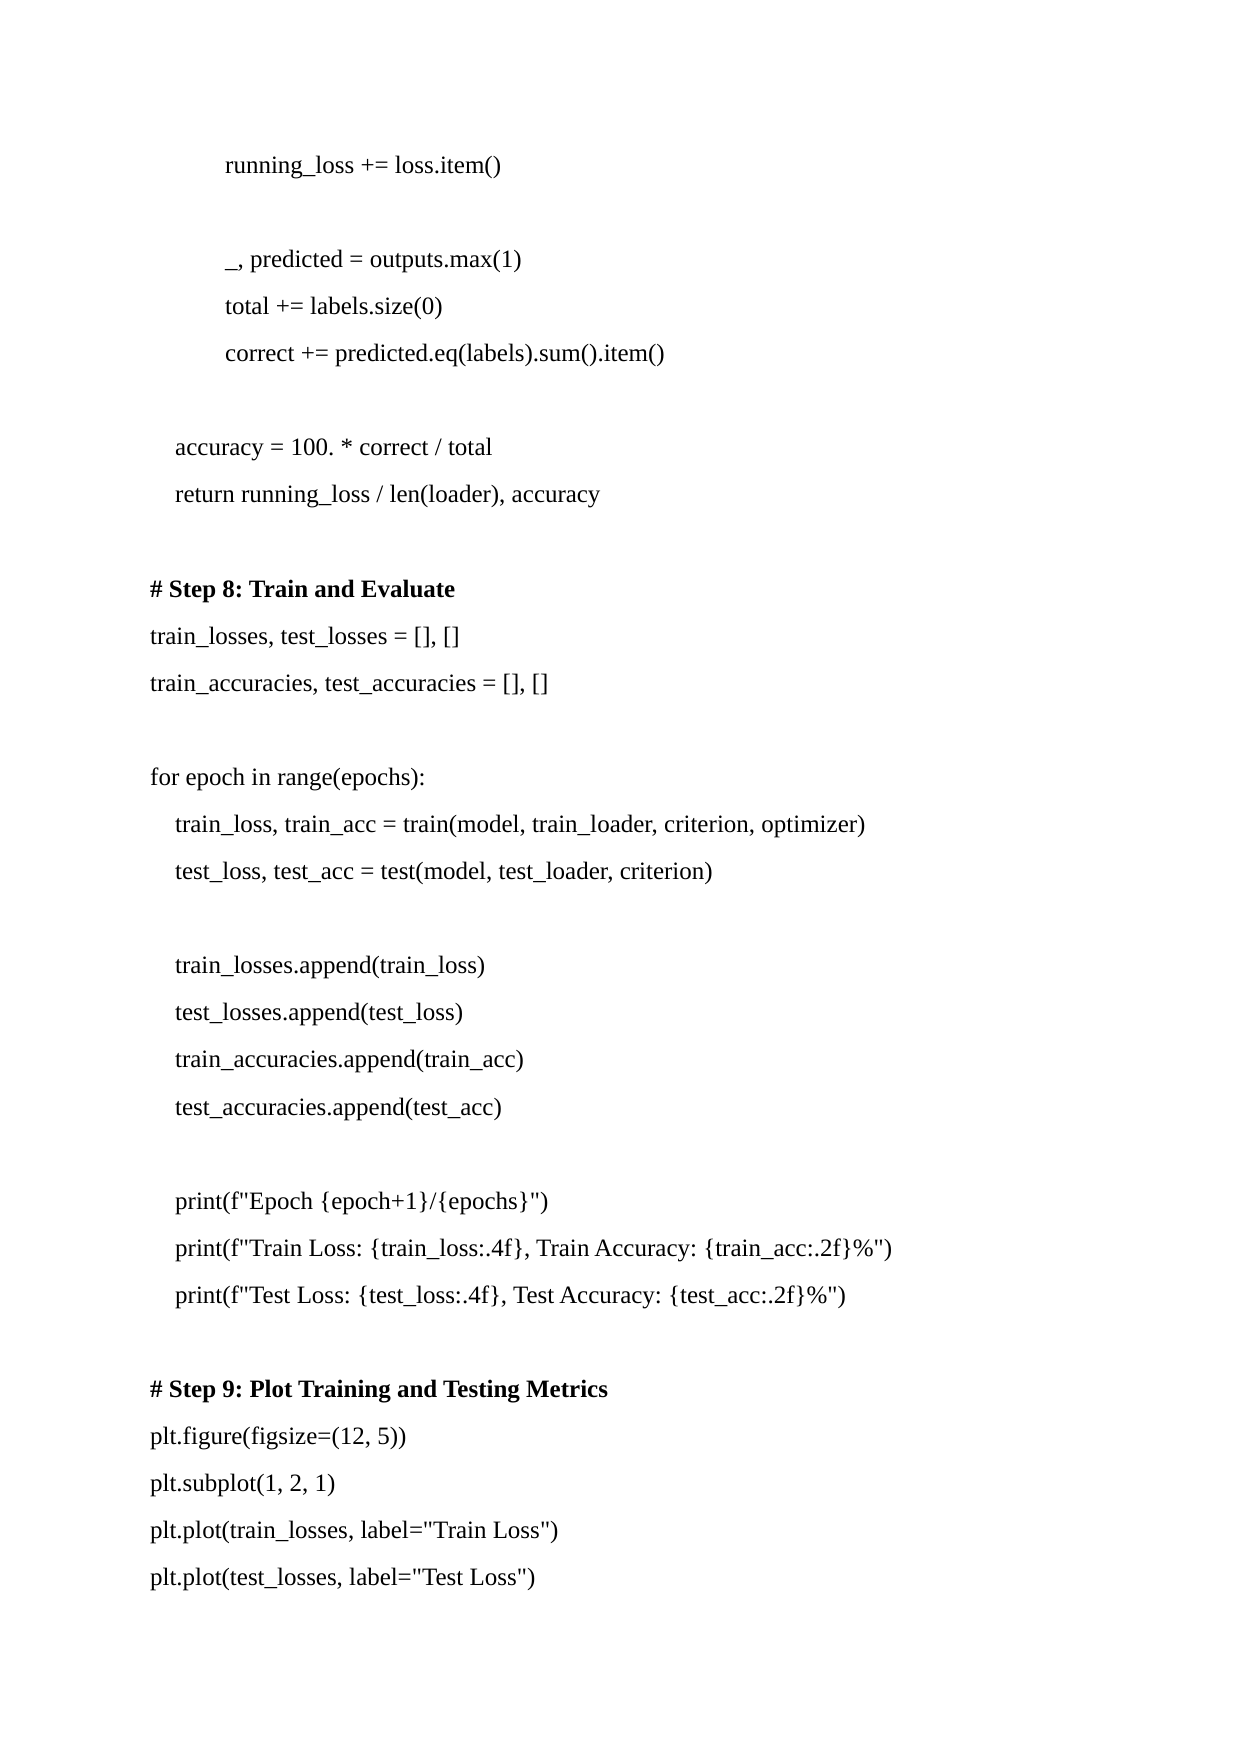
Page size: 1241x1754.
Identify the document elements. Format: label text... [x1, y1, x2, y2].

text print(f"Test Loss: {test_loss:.4f}, Test Accuracy: {test_acc:.2f}%") [150, 1280, 1090, 1309]
text _, predicted = outputs.max(1) [150, 244, 1090, 273]
text train_loss, train_acc = train(model, train_loader, criterion, optimizer) [150, 809, 1090, 838]
text accuracy = 100. * correct / total [150, 432, 1090, 461]
text # Step 8: Train and Evaluate [150, 574, 1090, 602]
text correct += predicted.eq(labels).sum().item() [150, 338, 1090, 367]
text train_accuracies.append(train_acc) [150, 1044, 1090, 1073]
text test_accuracies.append(test_acc) [150, 1092, 1090, 1120]
text for epoch in range(epochs): [150, 762, 1090, 791]
text plt.subplot(1, 2, 1) [150, 1468, 1090, 1497]
text # Step 9: Plot Training and Testing Metrics [150, 1374, 1090, 1403]
text print(f"Train Loss: {train_loss:.4f}, Train Accuracy: {train_acc:.2f}%") [150, 1233, 1090, 1262]
text test_losses.append(test_loss) [150, 997, 1090, 1026]
text total += labels.size(0) [150, 291, 1090, 320]
text running_loss += loss.item() [150, 150, 1090, 179]
text test_loss, test_acc = test(model, test_loader, criterion) [150, 856, 1090, 885]
text plt.figure(figsize=(12, 5)) [150, 1421, 1090, 1450]
text train_accuracies, test_accuracies = [], [] [150, 668, 1090, 697]
text return running_loss / len(loader), accuracy [150, 479, 1090, 508]
text train_losses, test_losses = [], [] [150, 621, 1090, 649]
text plt.plot(train_losses, label="Train Loss") [150, 1515, 1090, 1544]
text plt.plot(test_losses, label="Test Loss") [150, 1562, 1090, 1591]
text train_losses.append(train_loss) [150, 950, 1090, 979]
text print(f"Epoch {epoch+1}/{epochs}") [150, 1186, 1090, 1214]
